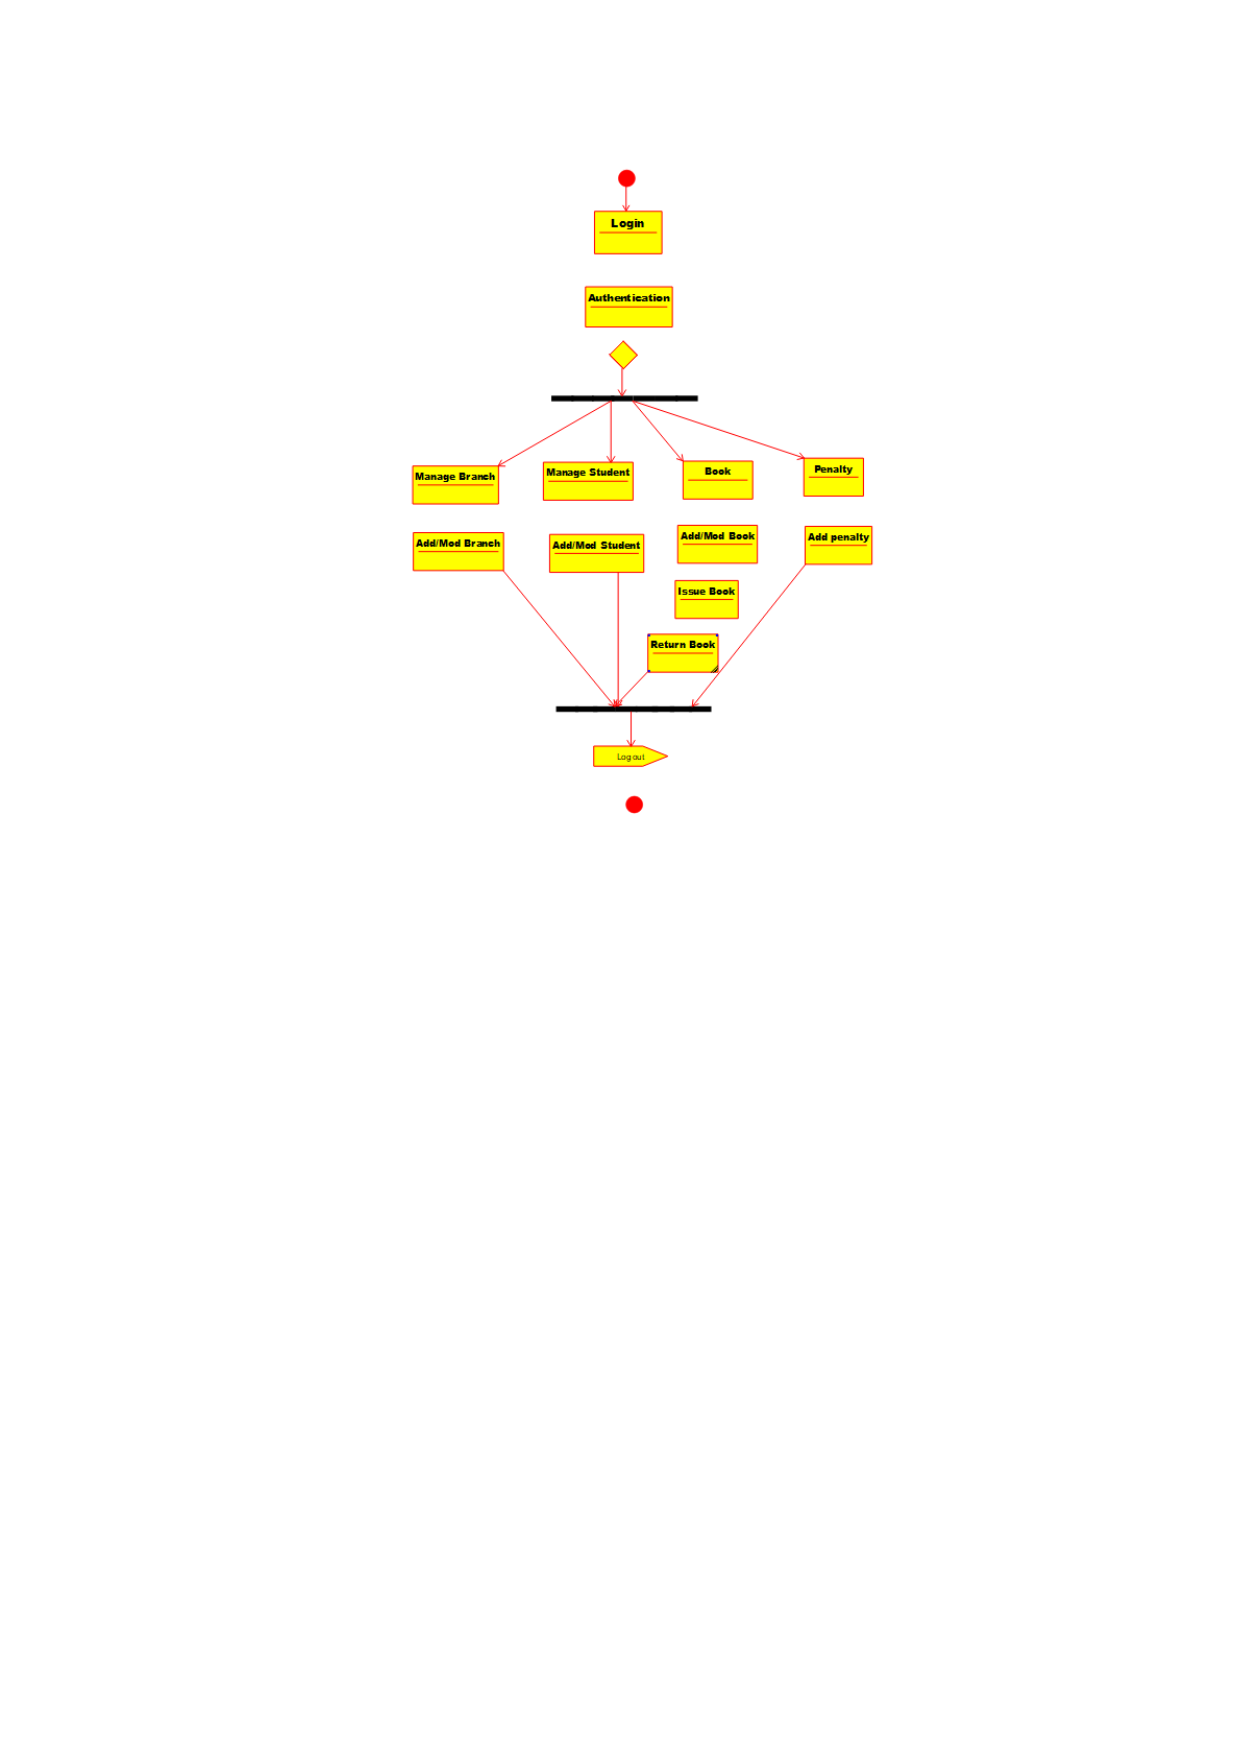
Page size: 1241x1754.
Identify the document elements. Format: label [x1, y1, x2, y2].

picture [150, 150, 961, 885]
